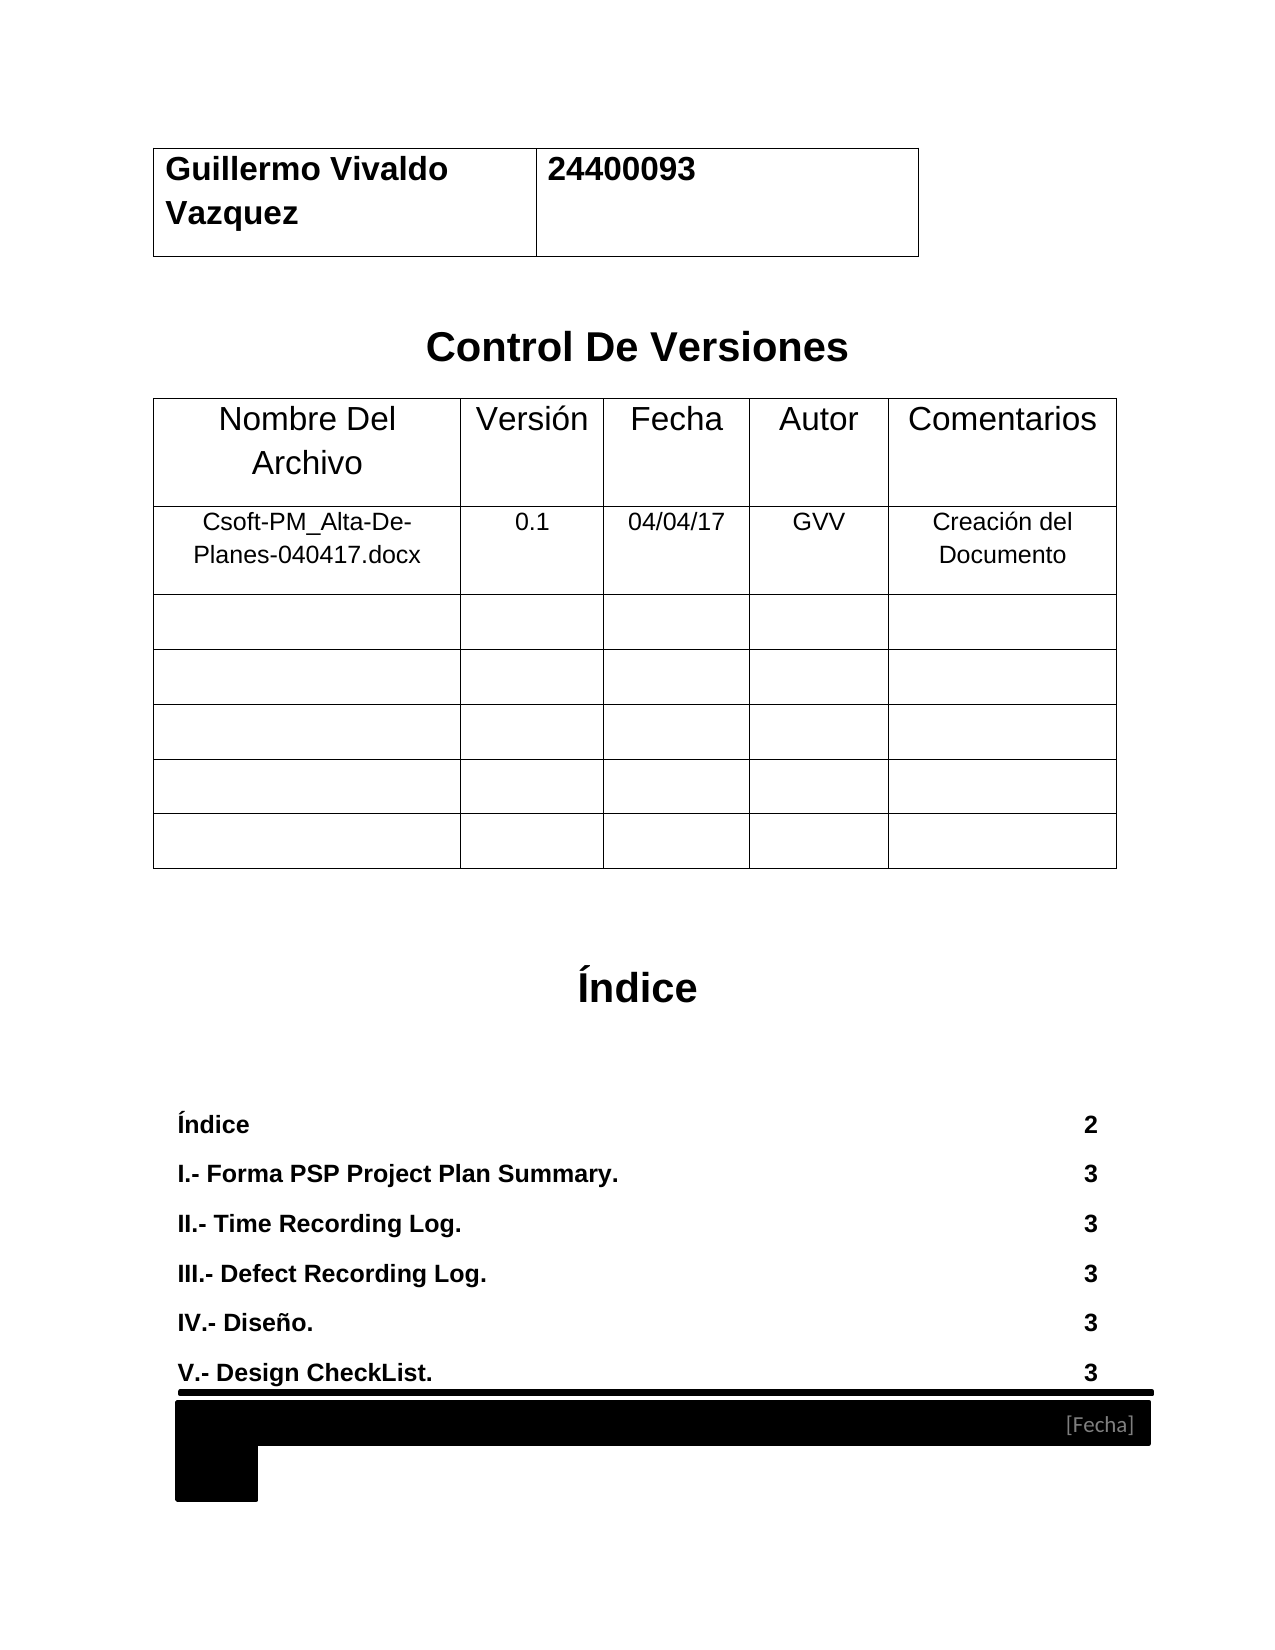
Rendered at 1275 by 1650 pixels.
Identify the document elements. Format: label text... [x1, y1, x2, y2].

table_cell [604, 650, 749, 703]
table_cell [750, 814, 888, 868]
table_cell [154, 650, 460, 703]
table_cell [889, 595, 1116, 649]
table_header Autor [750, 399, 888, 506]
table_cell [889, 814, 1116, 868]
table_cell [461, 650, 603, 703]
subtitle Índice [177, 963, 1098, 1011]
table_cell [154, 760, 460, 813]
table_cell [750, 650, 888, 703]
table_cell [154, 595, 460, 649]
table_cell [889, 760, 1116, 813]
text Control De Versiones [177, 322, 1098, 370]
table_cell Csoft-PM_Alta-De-Planes-040417.docx [154, 507, 460, 594]
table_cell 04/04/17 [604, 507, 749, 594]
table_header Nombre Del Archivo [154, 399, 460, 506]
table_cell [750, 595, 888, 649]
table_cell [604, 705, 749, 758]
table_cell [461, 595, 603, 649]
table_header Versión [461, 399, 603, 506]
table_cell [889, 705, 1116, 758]
table_cell [461, 705, 603, 758]
table_cell [604, 814, 749, 868]
table_cell [604, 595, 749, 649]
table_cell 24400093 [537, 149, 918, 256]
table_cell GVV [750, 507, 888, 594]
table_cell [750, 705, 888, 758]
table_cell [604, 760, 749, 813]
table_cell [461, 814, 603, 868]
table_header Comentarios [889, 399, 1116, 506]
table_cell [154, 705, 460, 758]
table_cell [750, 760, 888, 813]
table_cell [889, 650, 1116, 703]
table_cell Guillermo Vivaldo Vazquez [154, 149, 536, 256]
table_cell [154, 814, 460, 868]
table_cell Creación del Documento [889, 507, 1116, 594]
table_header Fecha [604, 399, 749, 506]
table_cell [461, 760, 603, 813]
table_cell 0.1 [461, 507, 603, 594]
